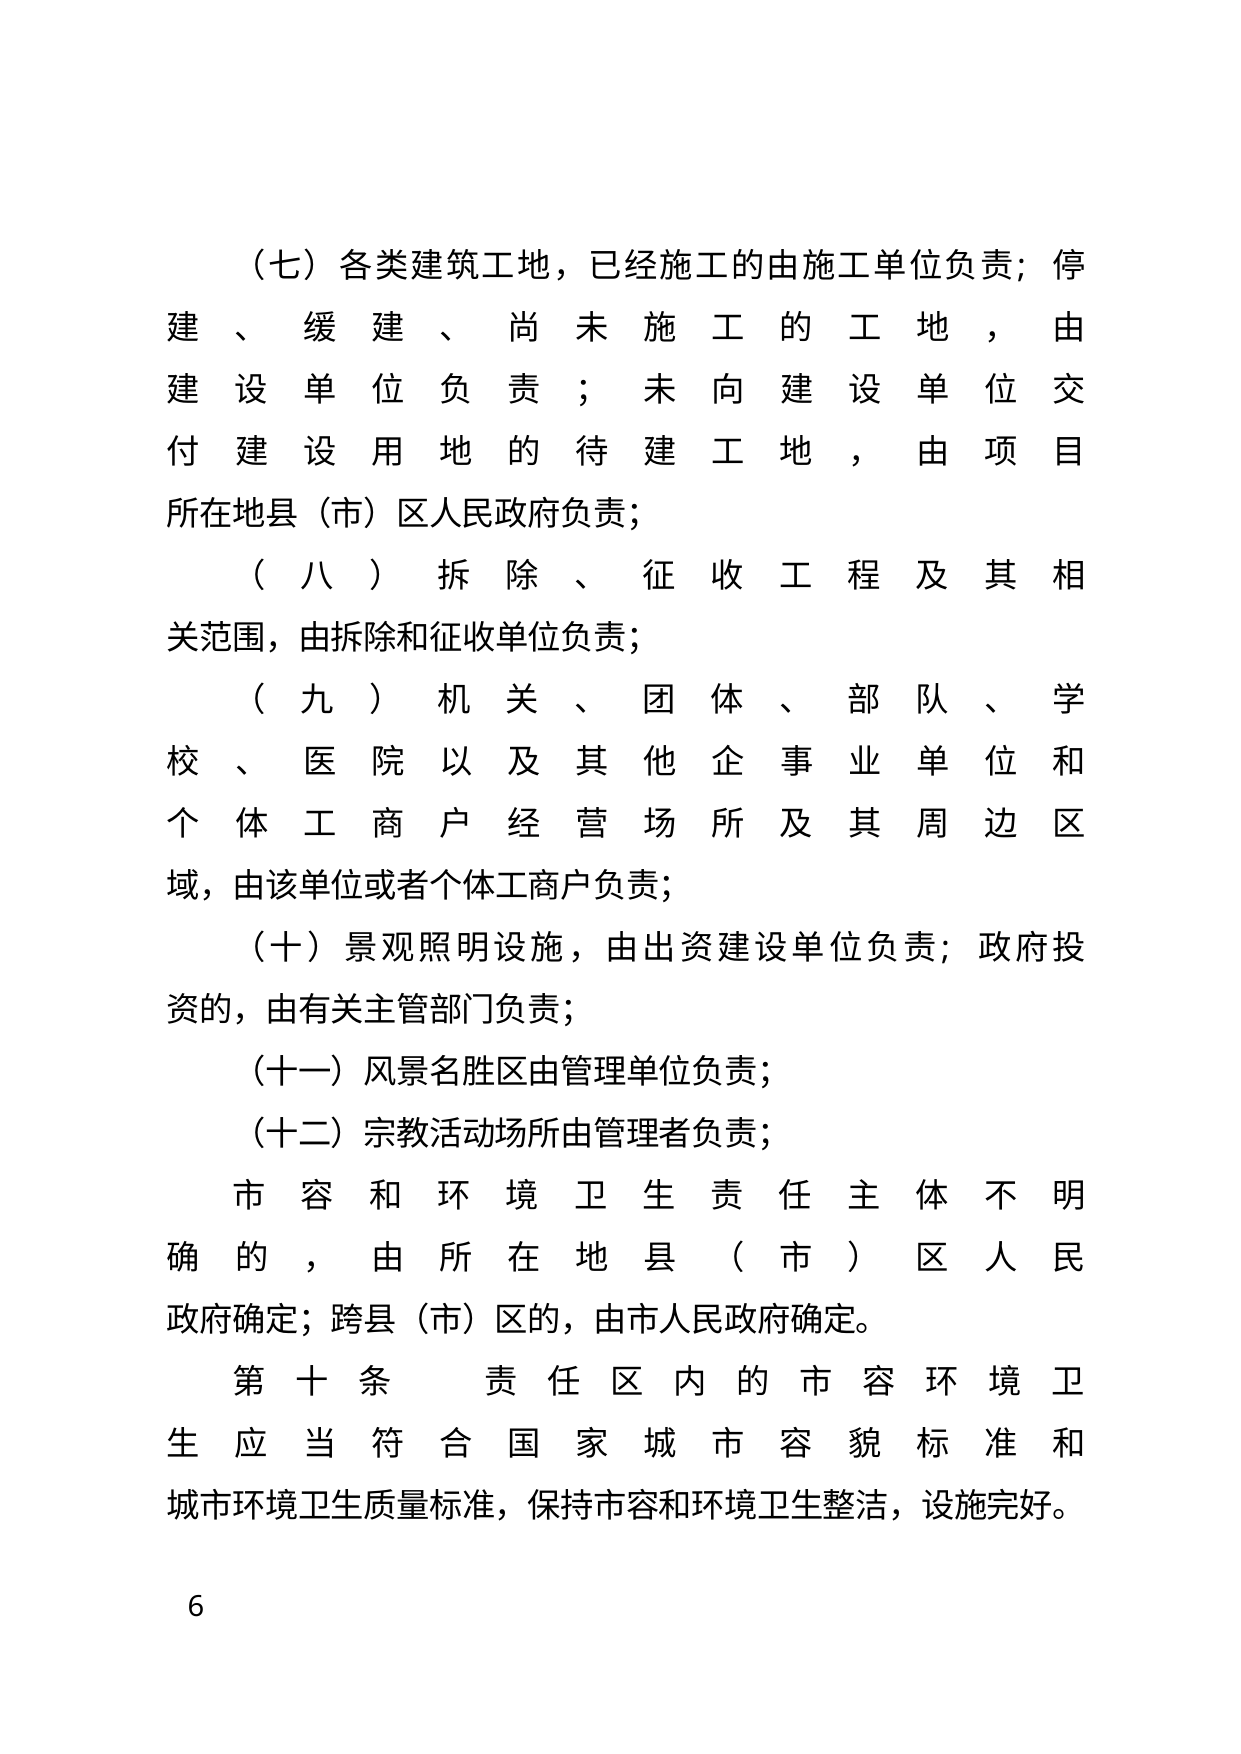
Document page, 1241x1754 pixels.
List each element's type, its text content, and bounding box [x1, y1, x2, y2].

text （十一）风景名胜区由管理单位负责； [167, 1038, 1085, 1100]
text （七）各类建筑工地，已经施工的由施工单位负责;停建、缓建、尚未施工的工地，由建设单位负责；未向建设单位交付建设用地的待建工地，由项目所在地县（市）区人民政府负责； [167, 232, 1085, 542]
text 市容和环境卫生责任主体不明确的，由所在地县（市）区人民政府确定；跨县（市）区的，由市人民政府确定。 [167, 1162, 1085, 1348]
text （十二）宗教活动场所由管理者负责； [167, 1100, 1085, 1162]
text （十）景观照明设施，由出资建设单位负责;政府投资的，由有关主管部门负责； [167, 914, 1085, 1038]
text 第十条 责任区内的市容环境卫生应当符合国家城市容貌标准和城市环境卫生质量标准，保持市容和环境卫生整洁，设施完好。 [167, 1348, 1085, 1534]
text （九）机关、团体、部队、学校、医院以及其他企事业单位和个体工商户经营场所及其周边区域，由该单位或者个体工商户负责； [167, 666, 1085, 914]
text （八）拆除、征收工程及其相关范围，由拆除和征收单位负责； [167, 542, 1085, 666]
